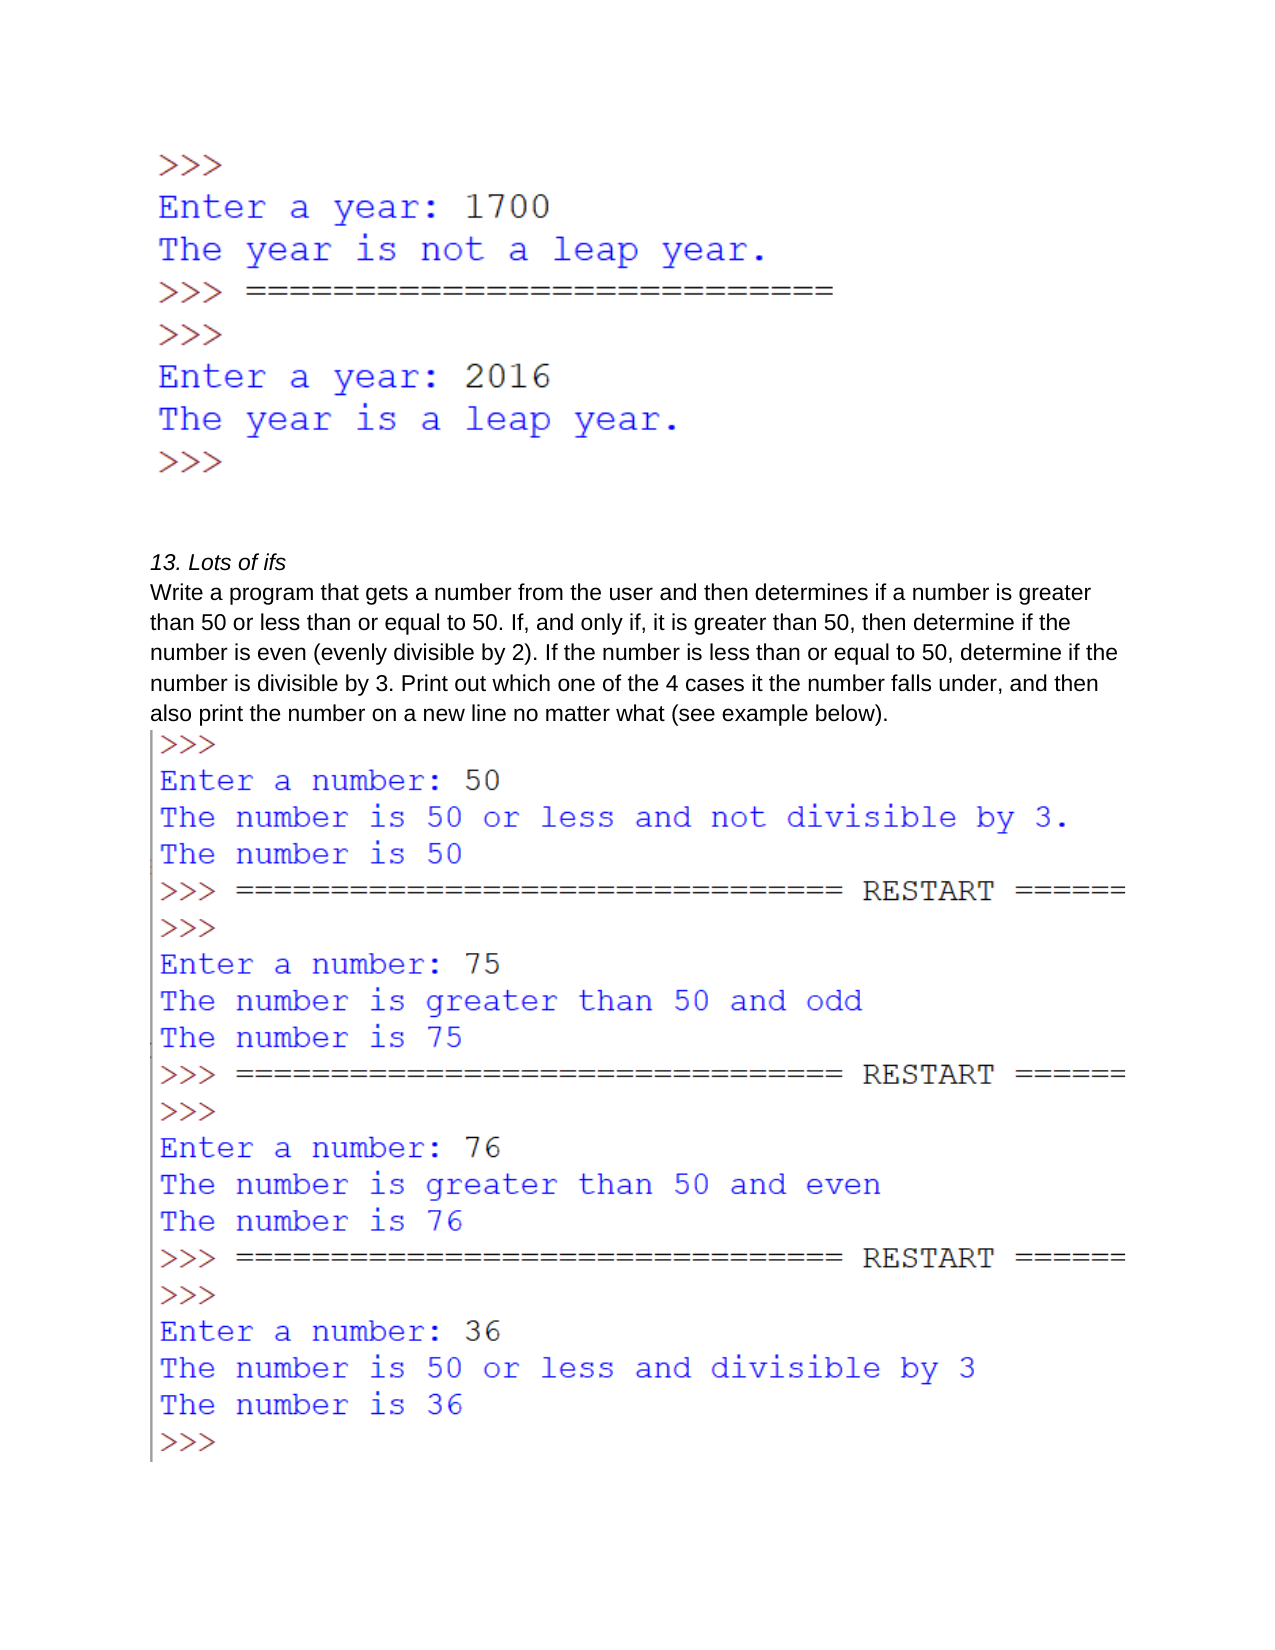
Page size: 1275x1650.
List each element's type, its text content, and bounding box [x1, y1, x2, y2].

text Write a program that gets a number from the user and then determines if a number is greater than 50 or less than or equal to 50. If, and only if, it is greater than 50, then determine if the number is even (evenly divisible by 2). If the number is less than or equal to 50, determine if the number is divisible by 3. Print out which one of the 4 cases it the number falls under, and then also print the number on a new line no matter what (see example below). [150, 579, 1125, 726]
text 13. Lots of ifs [150, 549, 1125, 575]
picture [150, 730, 1125, 1462]
picture [150, 150, 833, 485]
